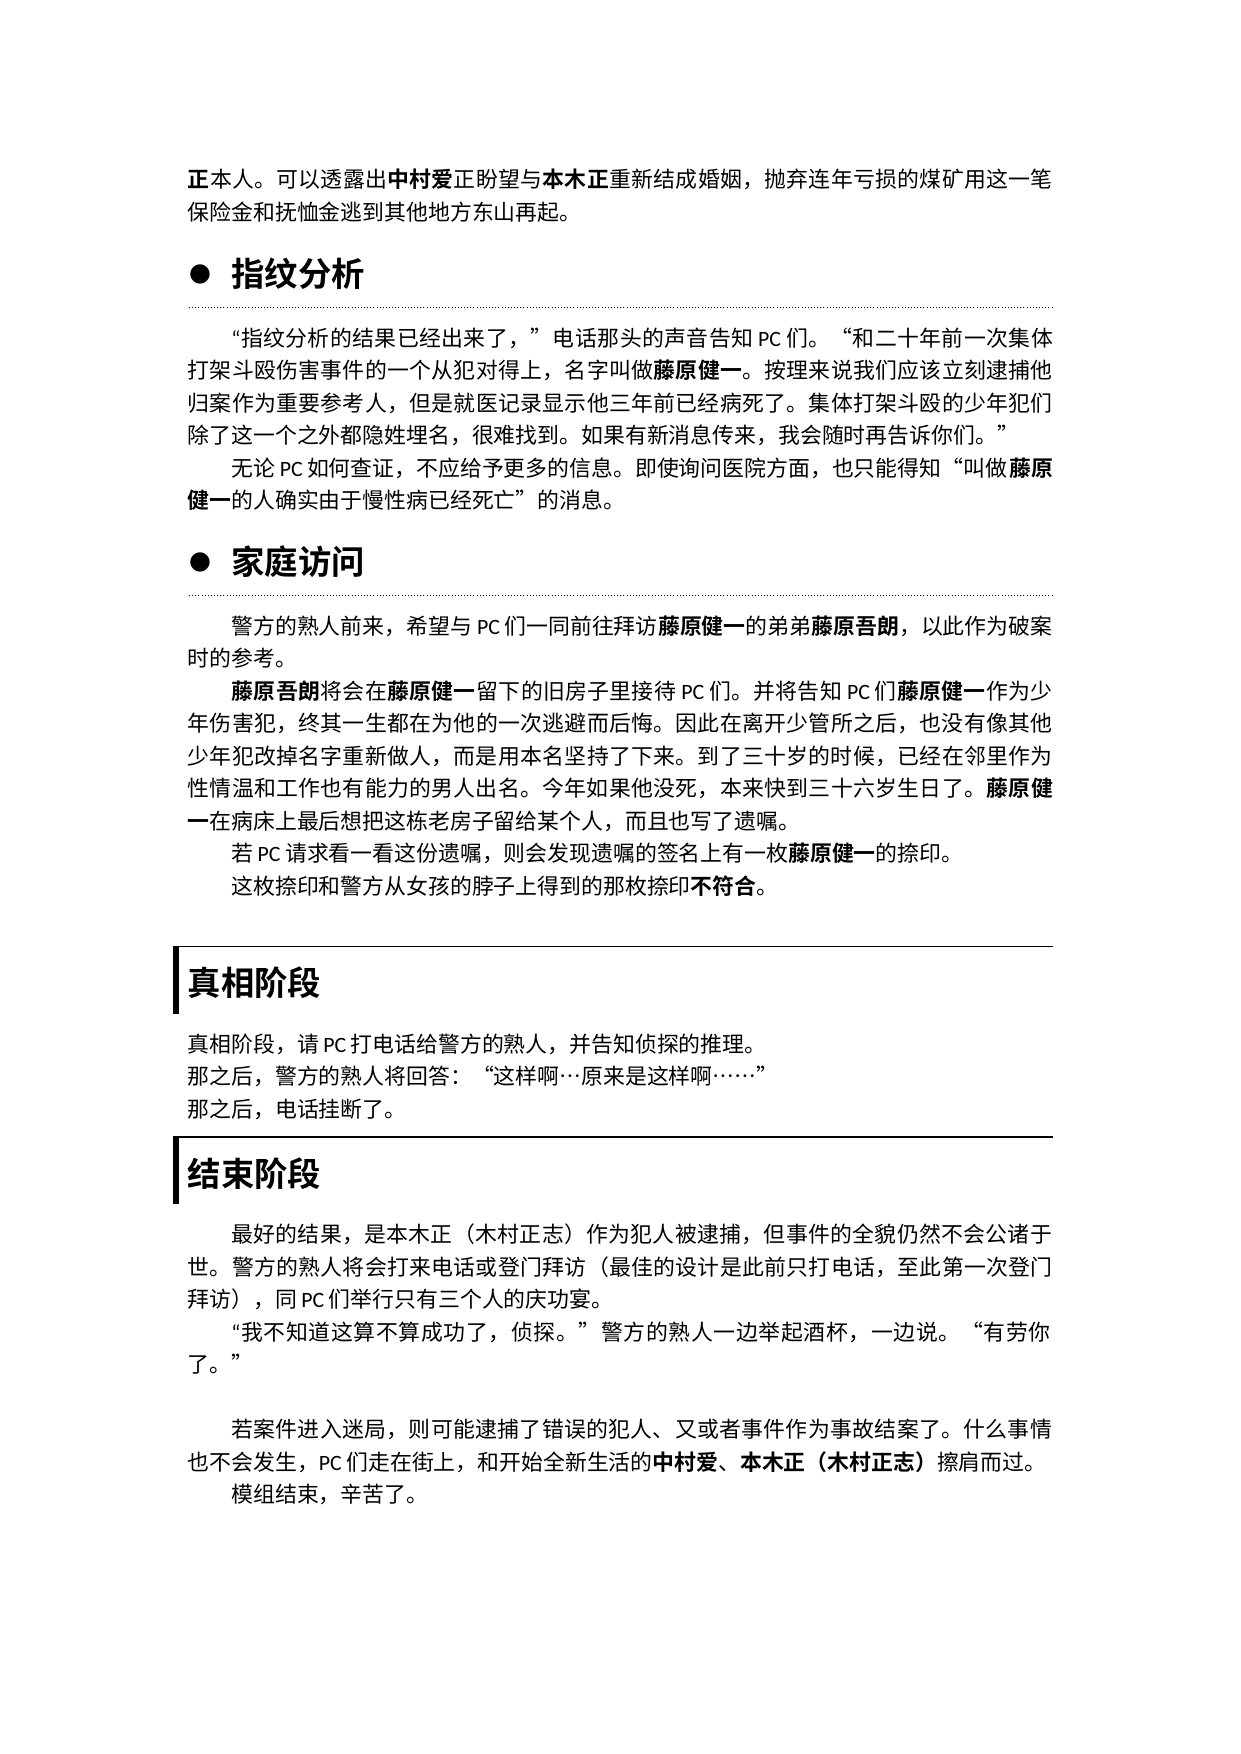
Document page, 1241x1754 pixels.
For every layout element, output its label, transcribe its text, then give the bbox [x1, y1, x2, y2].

text 那之后，电话挂断了。 [187, 1091, 1053, 1124]
text 若案件进入迷局，则可能逮捕了错误的犯人、又或者事件作为事故结案了。什么事情也不会发生，PC们走在街上，和开始全新生活的中村爱、本木正（木村正志）擦肩而过。 [187, 1412, 1053, 1477]
text 警方的熟人前来，希望与PC们一同前往拜访藤原健一的弟弟藤原吾朗，以此作为破案时的参考。 [187, 608, 1053, 673]
text 最好的结果，是本木正（木村正志）作为犯人被逮捕，但事件的全貌仍然不会公诸于世。警方的熟人将会打来电话或登门拜访（最佳的设计是此前只打电话，至此第一次登门拜访），同PC们举行只有三个人的庆功宴。 [187, 1217, 1053, 1314]
text 模组结束，辛苦了。 [187, 1477, 1053, 1509]
text 藤原吾朗将会在藤原健一留下的旧房子里接待PC们。并将告知PC们藤原健一作为少年伤害犯，终其一生都在为他的一次逃避而后悔。因此在离开少管所之后，也没有像其他少年犯改掉名字重新做人，而是用本名坚持了下来。到了三十岁的时候，已经在邻里作为性情温和工作也有能力的男人出名。今年如果他没死，本来快到三十六岁生日了。藤原健一在病床上最后想把这栋老房子留给某个人，而且也写了遗嘱。 [187, 673, 1053, 836]
text 若PC请求看一看这份遗嘱，则会发现遗嘱的签名上有一枚藤原健一的捺印。 [187, 836, 1053, 868]
text 结束阶段 [179, 1138, 1053, 1204]
text 真相阶段 [179, 947, 1053, 1014]
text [187, 162, 1053, 227]
text 无论PC如何查证，不应给予更多的信息。即使询问医院方面，也只能得知“叫做藤原健一的人确实由于慢性病已经死亡”的消息。 [187, 450, 1053, 515]
text “指纹分析的结果已经出来了，”电话那头的声音告知PC们。“和二十年前一次集体打架斗殴伤害事件的一个从犯对得上，名字叫做藤原健一。按理来说我们应该立刻逮捕他归案作为重要参考人，但是就医记录显示他三年前已经病死了。集体打架斗殴的少年犯们除了这一个之外都隐姓埋名，很难找到。如果有新消息传来，我会随时再告诉你们。” [187, 320, 1053, 450]
text “我不知道这算不算成功了，侦探。”警方的熟人一边举起酒杯，一边说。“有劳你了。” [187, 1314, 1053, 1379]
text 那之后，警方的熟人将回答：“这样啊…原来是这样啊……” [187, 1059, 1053, 1091]
text 真相阶段，请PC打电话给警方的熟人，并告知侦探的推理。 [187, 1026, 1053, 1059]
subtitle 家庭访问 [187, 528, 1053, 596]
subtitle 指纹分析 [187, 239, 1053, 308]
text 这枚捺印和警方从女孩的脖子上得到的那枚捺印不符合。 [187, 868, 1053, 901]
